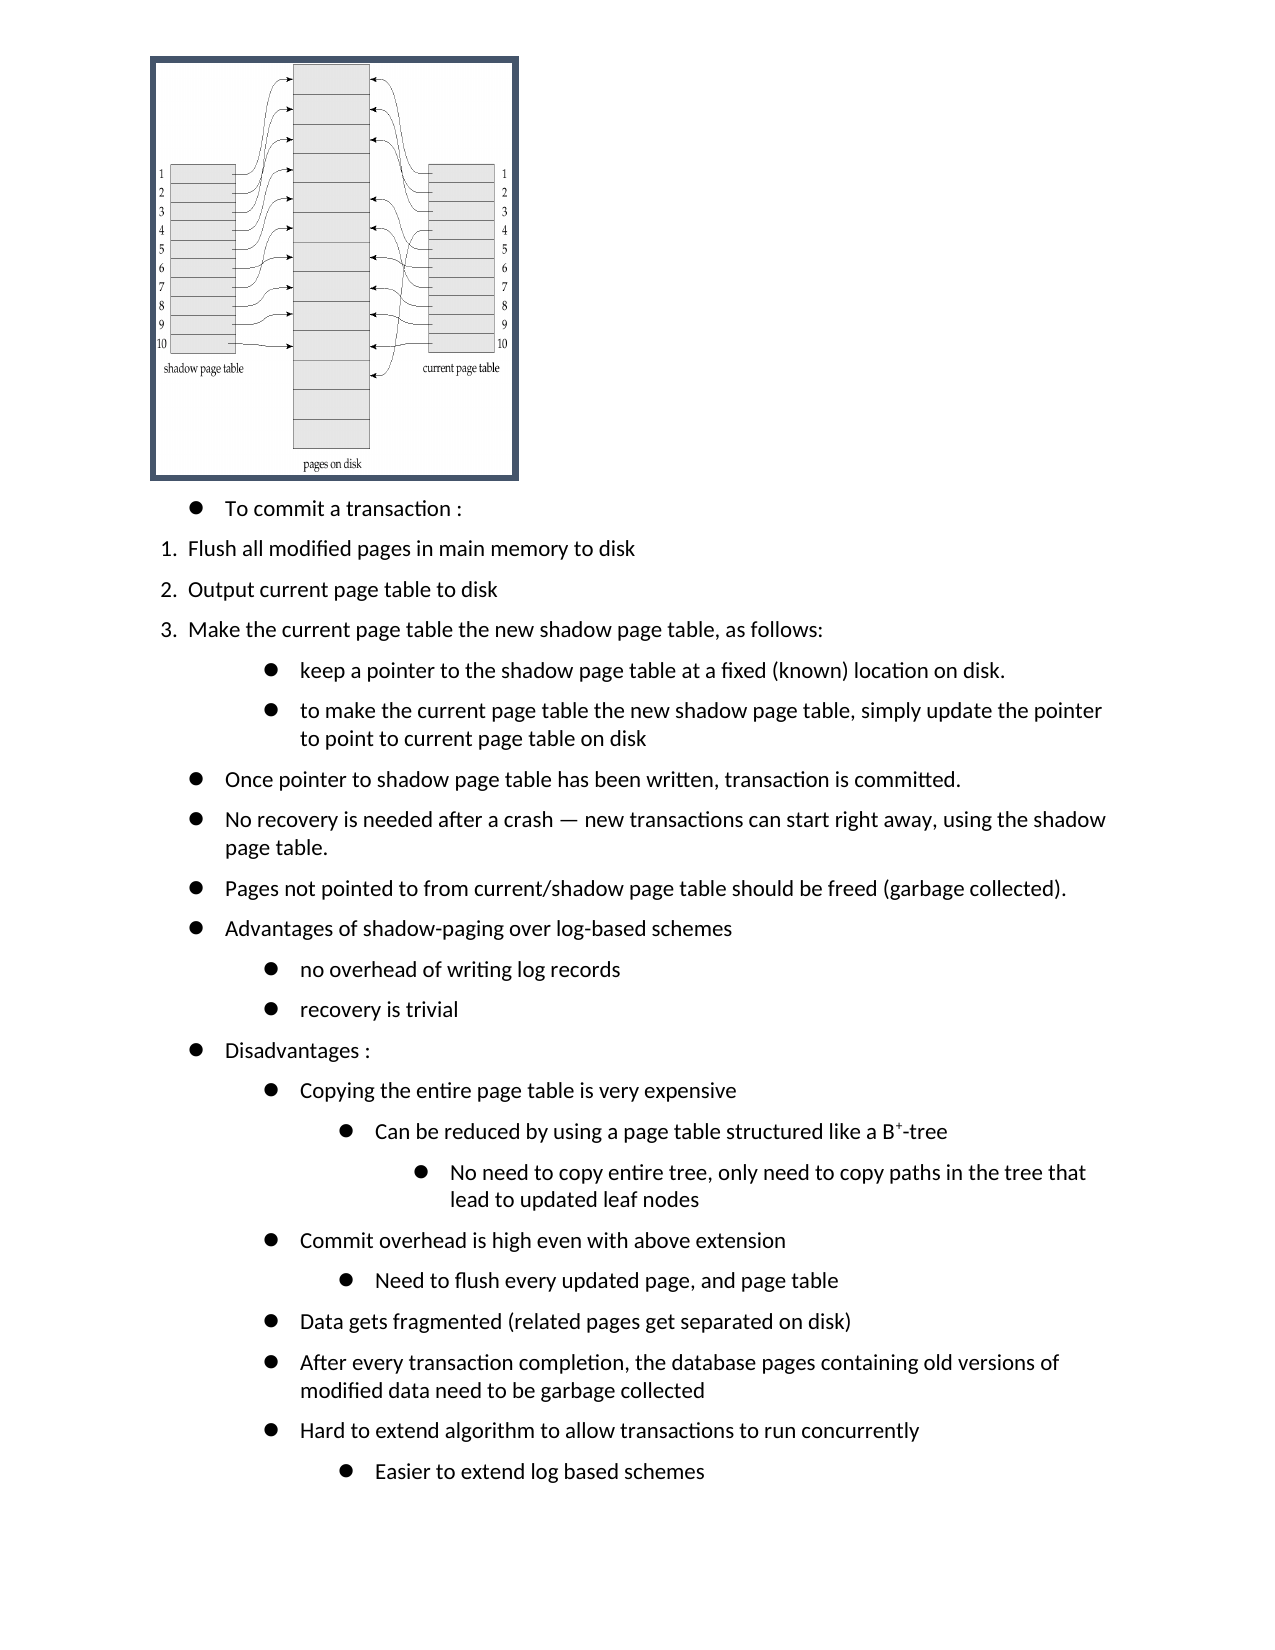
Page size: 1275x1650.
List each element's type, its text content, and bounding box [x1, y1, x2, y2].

text 1. Flush all modified pages in main memory to disk [150, 534, 1125, 562]
list To commit a transaction : [187, 494, 1125, 522]
list Commit overhead is high even with above extension [262, 1226, 1125, 1254]
text 2. Output current page table to disk [150, 575, 1125, 603]
list Hard to extend algorithm to allow transactions to run concurrently [262, 1416, 1125, 1444]
text 3. Make the current page table the new shadow page table, as follows: [150, 615, 1125, 643]
list recovery is trivial [262, 996, 1125, 1023]
list Can be reduced by using a page table structured like a B+-tree [337, 1117, 1125, 1145]
list Pages not pointed to from current/shadow page table should be freed (garbage collected). [187, 874, 1125, 902]
list No recovery is needed after a crash — new transactions can start right away, using the shadow page table. [187, 805, 1125, 861]
list Once pointer to shadow page table has been written, transaction is committed. [187, 765, 1125, 793]
list Need to flush every updated page, and page table [337, 1267, 1125, 1295]
list Advantages of shadow-paging over log-based schemes [187, 914, 1125, 942]
list to make the current page table the new shadow page table, simply update the pointer to point to current page table on disk [262, 696, 1125, 752]
list keep a pointer to the shadow page table at a fixed (known) location on disk. [262, 656, 1125, 684]
list Copying the entire page table is very expensive [262, 1077, 1125, 1104]
list Disadvantages : [187, 1036, 1125, 1064]
list Easier to extend log based schemes [337, 1457, 1125, 1485]
picture [156, 63, 512, 475]
list no overhead of writing log records [262, 955, 1125, 983]
list Data gets fragmented (related pages get separated on disk) [262, 1307, 1125, 1335]
list No need to copy entire tree, only need to copy paths in the tree that lead to updated leaf nodes [412, 1158, 1125, 1214]
list After every transaction completion, the database pages containing old versions of modified data need to be garbage collected [262, 1348, 1125, 1404]
